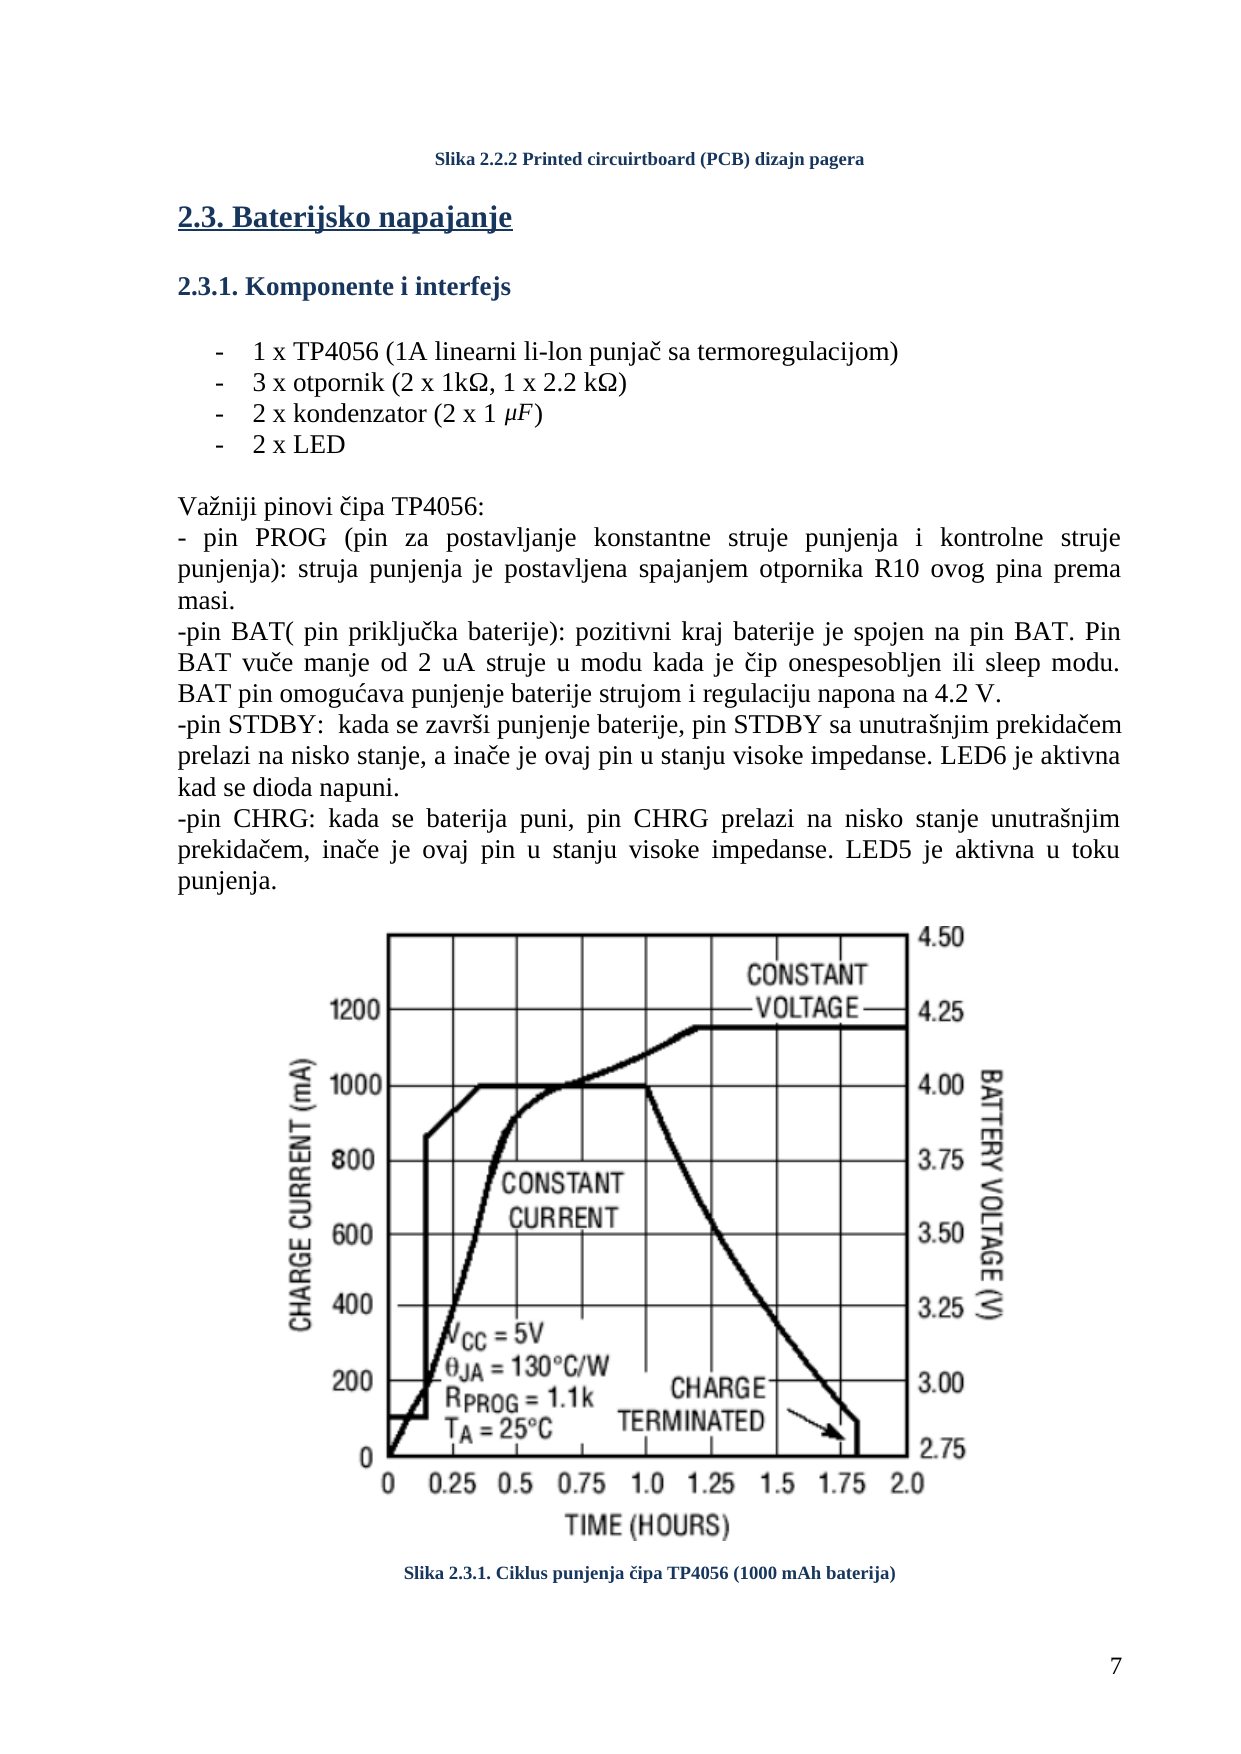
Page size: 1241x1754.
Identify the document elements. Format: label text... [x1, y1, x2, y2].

list 2 x kondenzator (2 x 1 ) [215, 397, 1122, 428]
text Slika 2.3.1. Ciklus punjenja čipa TP4056 (1000 mAh baterija) [177, 1562, 1122, 1584]
text -pin STDBY: kada se završi punjenje baterije, pin STDBY sa unutrašnjim prekidačem prelazi na nisko stanje, a inače je ovaj pin u stanju visoke impedanse. LED6 je aktivna kad se dioda napuni. [177, 708, 1122, 802]
list 3 x otpornik (2 x 1kΩ, 1 x 2.2 kΩ) [215, 366, 1122, 397]
text Slika 2.2.2 Printed circuirtboard (PCB) dizajn pagera [177, 148, 1122, 169]
text -pin CHRG: kada se baterija puni, pin CHRG prelazi na nisko stanje unutrašnjim prekidačem, inače je ovaj pin u stanju visoke impedanse. LED5 je aktivna u toku punjenja. [177, 802, 1122, 895]
picture [276, 926, 1023, 1541]
text Važniji pinovi čipa TP4056: [177, 490, 1122, 521]
text 2.3. Baterijsko napajanje [177, 198, 1122, 234]
text 2.3.1. Komponente i interfejs [177, 270, 1122, 301]
text -pin BAT( pin priključka baterije): pozitivni kraj baterije je spojen na pin BAT. Pin BAT vuče manje od 2 uA struje u modu kada je čip onespesobljen ili sleep modu. BAT pin omogućava punjenje baterije strujom i regulaciju napona na 4.2 V. [177, 615, 1122, 708]
list 1 x TP4056 (1A linearni li-lon punjač sa termoregulacijom) [215, 334, 1122, 366]
list 2 x LED [215, 428, 1122, 459]
text - pin PROG (pin za postavljanje konstantne struje punjenja i kontrolne struje punjenja): struja punjenja je postavljena spajanjem otpornika R10 ovog pina prema masi. [177, 521, 1122, 615]
